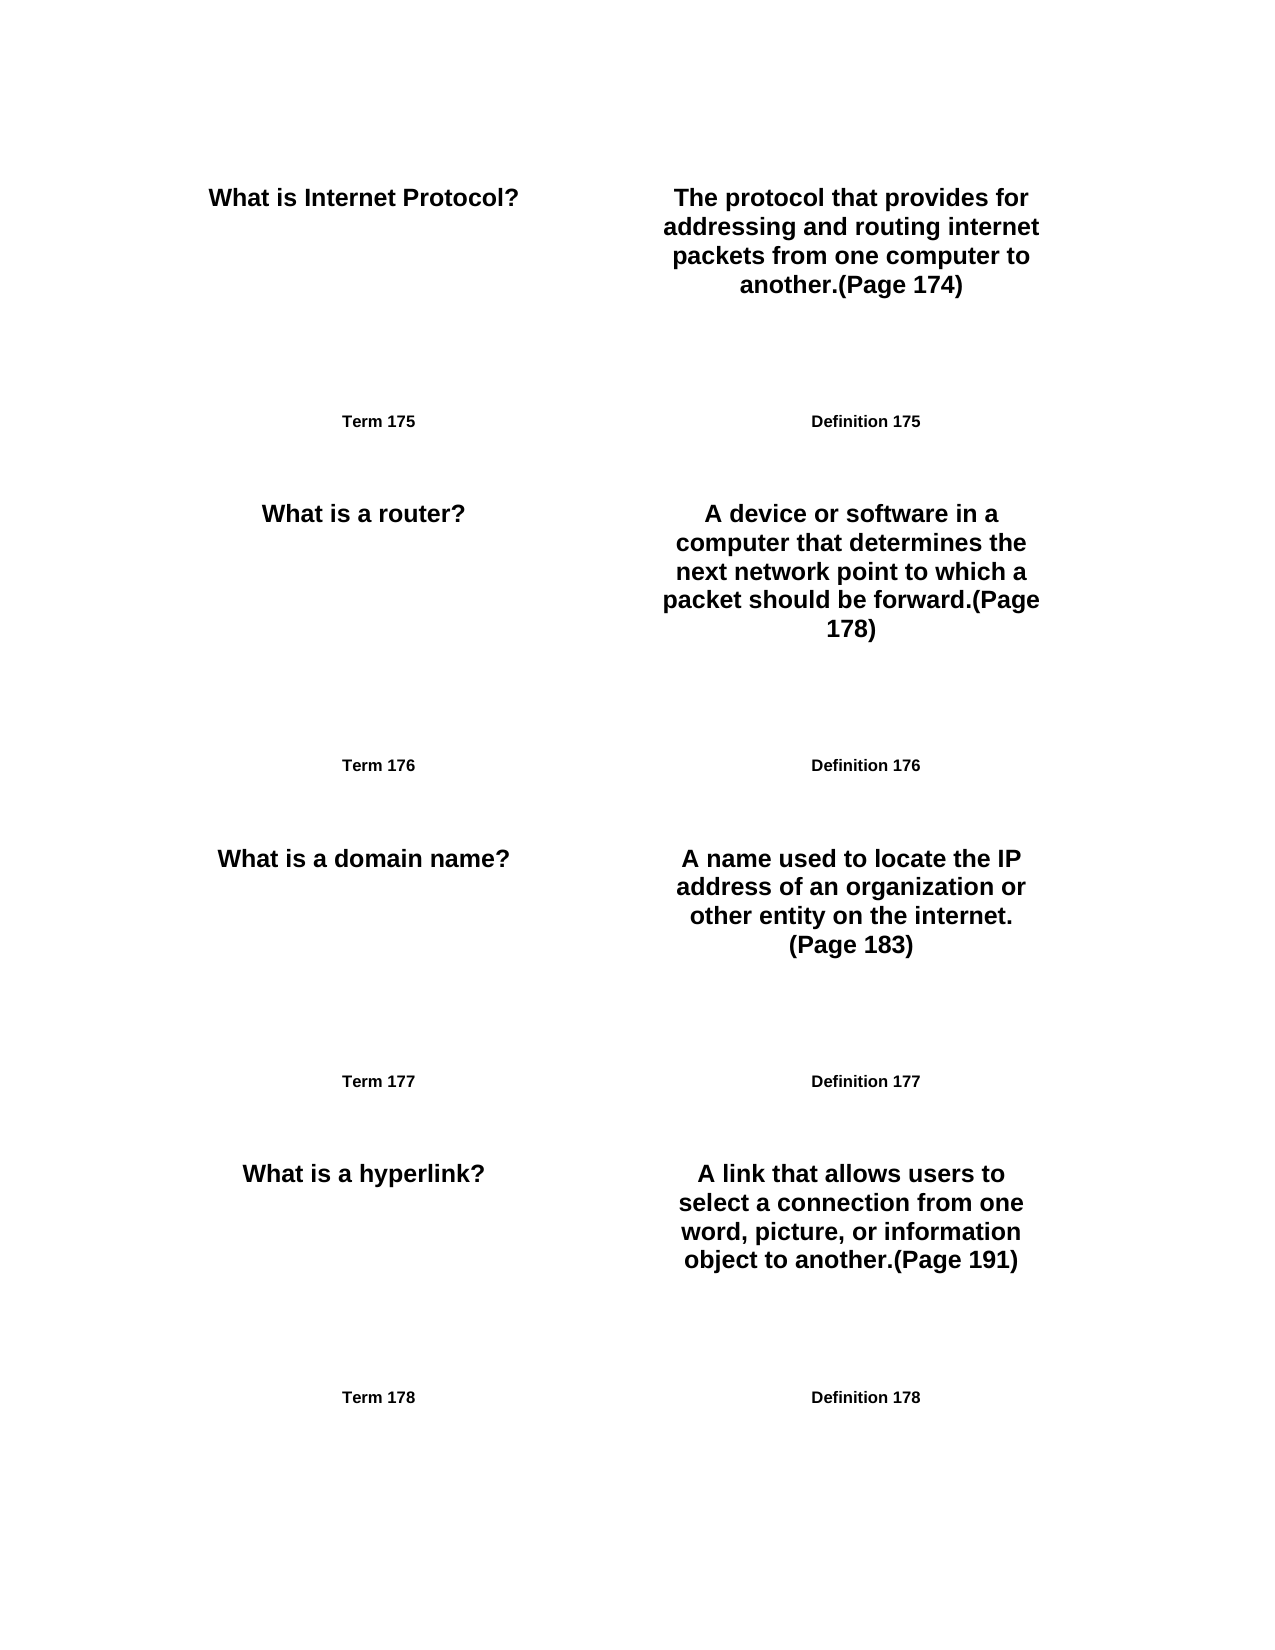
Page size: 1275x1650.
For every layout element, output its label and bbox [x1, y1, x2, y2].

table_header [139, 701, 626, 992]
table_header [139, 1333, 626, 1483]
table_header [626, 1333, 1114, 1483]
table_header [626, 1017, 1114, 1308]
table_header [139, 1017, 626, 1308]
table_header [626, 150, 1114, 332]
table_header [139, 357, 626, 676]
table_header [626, 701, 1114, 992]
table_header [139, 150, 626, 332]
table_header [626, 357, 1114, 676]
